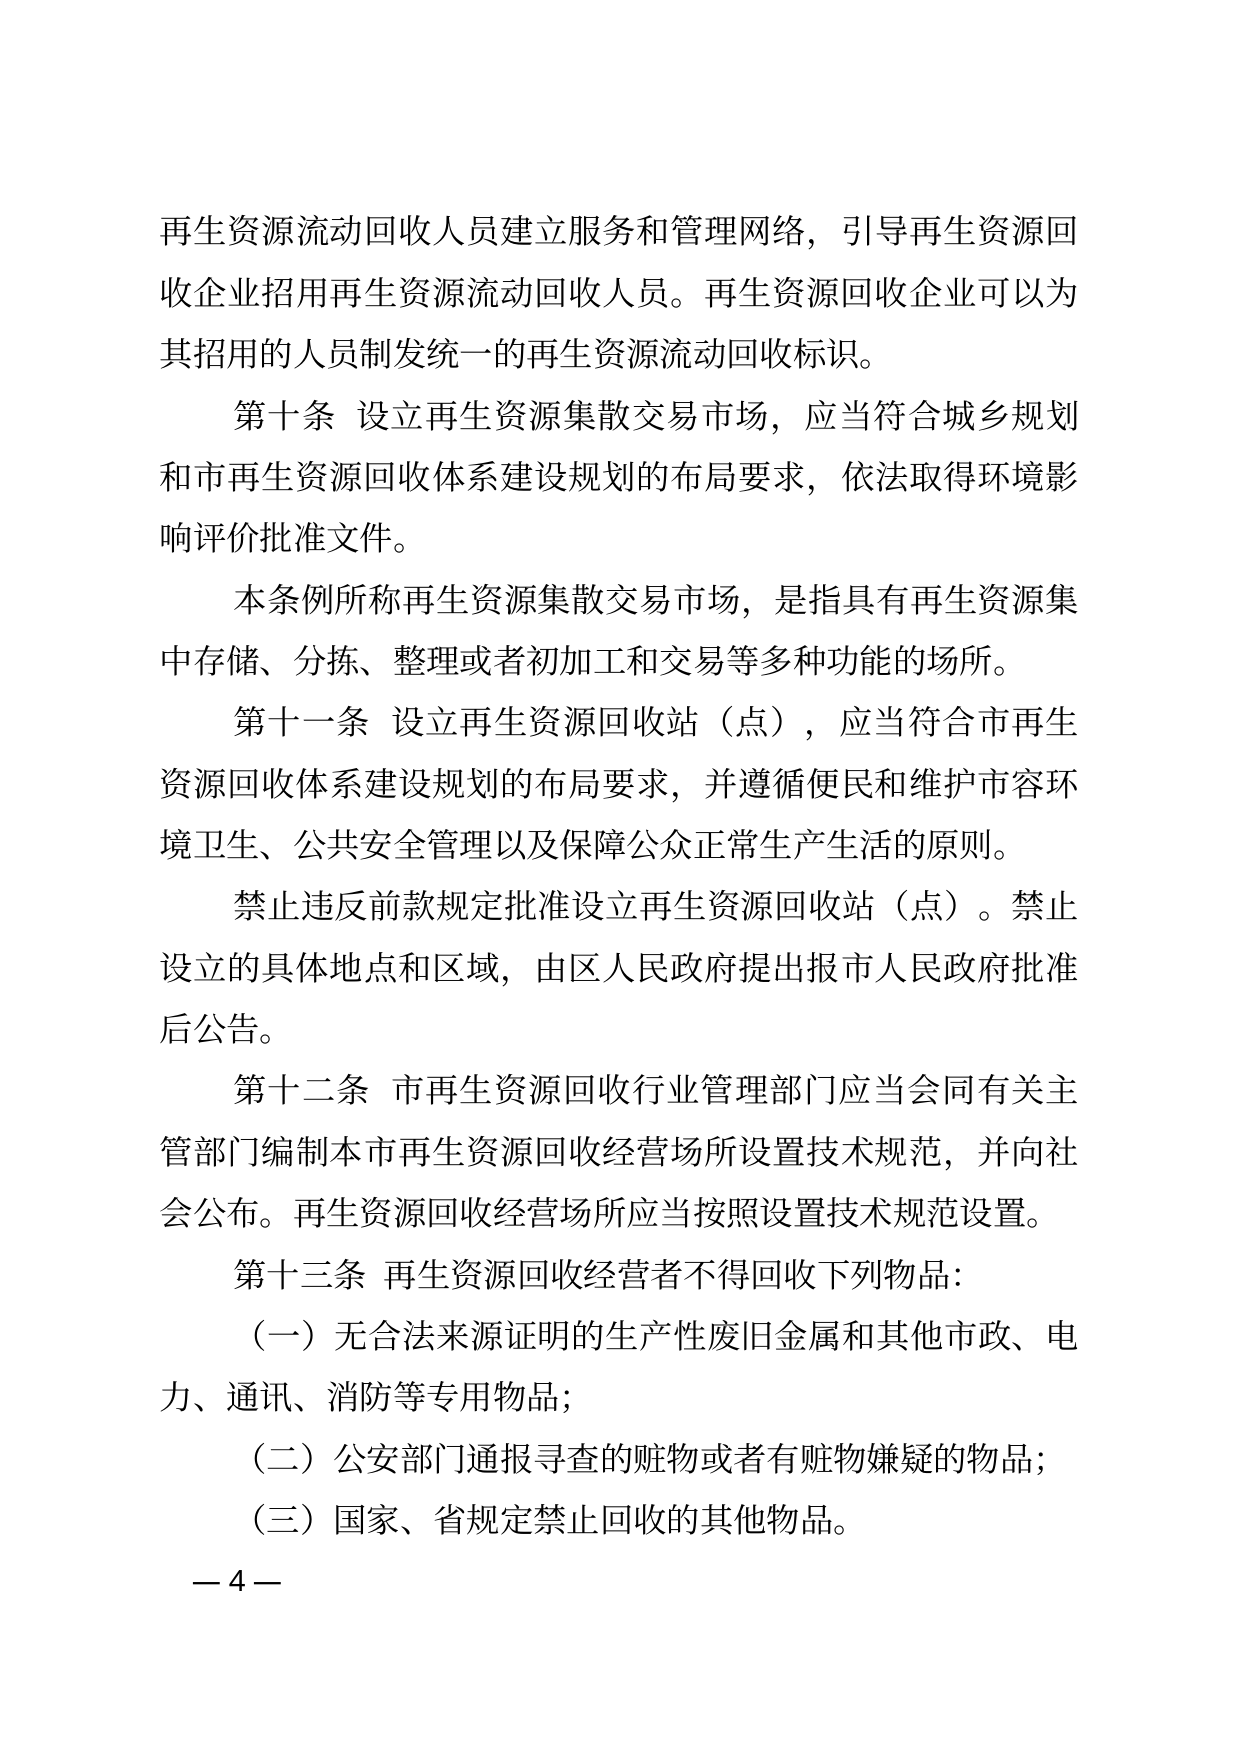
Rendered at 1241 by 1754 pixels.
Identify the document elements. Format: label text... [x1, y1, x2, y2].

text 第十二条 市再生资源回收行业管理部门应当会同有关主管部门编制本市再生资源回收经营场所设置技术规范，并向社会公布。再生资源回收经营场所应当按照设置技术规范设置。 [159, 1054, 1081, 1238]
text （三）国家、省规定禁止回收的其他物品。 [159, 1483, 1081, 1545]
text 第十三条 再生资源回收经营者不得回收下列物品： [159, 1238, 1081, 1299]
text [159, 195, 1081, 379]
text 第十一条 设立再生资源回收站（点），应当符合市再生资源回收体系建设规划的布局要求，并遵循便民和维护市容环境卫生、公共安全管理以及保障公众正常生产生活的原则。 [159, 686, 1081, 870]
text （二）公安部门通报寻查的赃物或者有赃物嫌疑的物品； [159, 1422, 1081, 1483]
text 本条例所称再生资源集散交易市场，是指具有再生资源集中存储、分拣、整理或者初加工和交易等多种功能的场所。 [159, 563, 1081, 686]
text 第十条 设立再生资源集散交易市场，应当符合城乡规划和市再生资源回收体系建设规划的布局要求，依法取得环境影响评价批准文件。 [159, 379, 1081, 563]
text （一）无合法来源证明的生产性废旧金属和其他市政、电力、通讯、消防等专用物品； [159, 1299, 1081, 1422]
text 禁止违反前款规定批准设立再生资源回收站（点）。禁止设立的具体地点和区域，由区人民政府提出报市人民政府批准后公告。 [159, 870, 1081, 1054]
